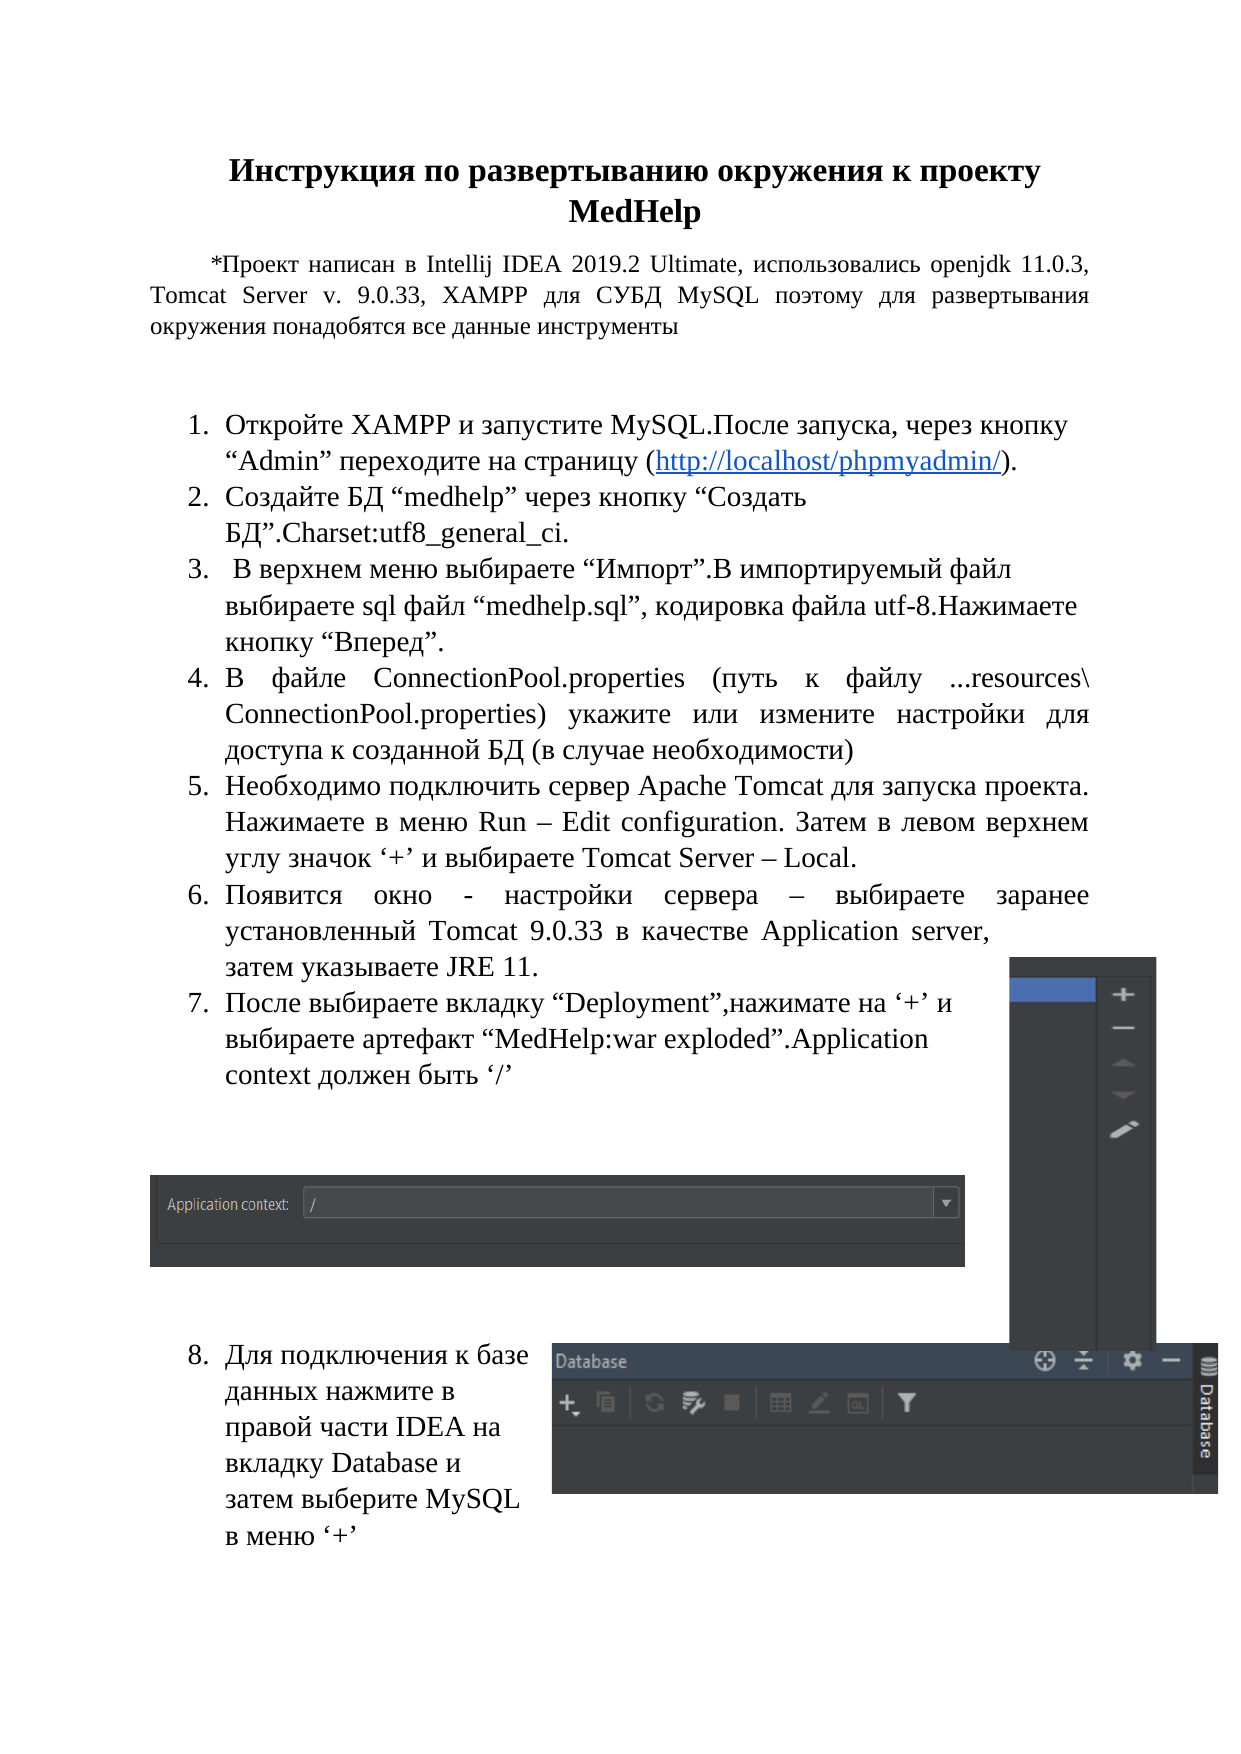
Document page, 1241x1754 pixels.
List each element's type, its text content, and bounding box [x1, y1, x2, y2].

text Инструкция по развертыванию окружения к проекту MedHelp [179, 150, 1090, 230]
list В файле ConnectionPool.properties (путь к файлу ...resources\ConnectionPool.properties) укажите или измените настройки для доступа к созданной БД (в случае необходимости) [187, 660, 1090, 766]
list После выбираете вкладку “Deployment”,нажимате на ‘+’ и выбираете артефакт “MedHelp:war exploded”.Application context должен быть ‘/’ [187, 985, 1009, 1091]
picture [150, 1175, 965, 1267]
list Откройте XAMPP и запустите MySQL.После запуска, через кнопку “Admin” переходите на страницу (http://localhost/phpmyadmin/). [187, 407, 1090, 477]
list Для подключения к базе данных нажмите в правой части IDEA на вкладку Database и затем выберите MySQL в меню ‘+’ [187, 1337, 1090, 1551]
text *Проект написан в Intellij IDEA 2019.2 Ultimate, использовались openjdk 11.0.3, Tomcat Server v. 9.0.33, XAMPP для СУБД MySQL поэтому для развертывания окружения понадобятся все данные инструменты [150, 249, 1090, 340]
picture [551, 957, 1219, 1494]
list Необходимо подключить сервер Apache Tomcat для запуска проекта. Нажимаете в меню Run – Edit configuration. Затем в левом верхнем углу значок ‘+’ и выбираете Tomcat Server – Local. [187, 768, 1090, 874]
list Создайте БД “medhelp” через кнопку “Создать БД”.Charset:utf8_general_ci. [187, 479, 1090, 549]
list Появится окно - настройки сервера – выбираете заранее установленный Tomcat 9.0.33 в качестве Application server, затем указываете JRE 11. [187, 877, 1090, 983]
list В верхнем меню выбираете “Импорт”.В импортируемый файл выбираете sql файл “medhelp.sql”, кодировка файла utf-8.Нажимаете кнопку “Вперед”. [187, 551, 1090, 657]
